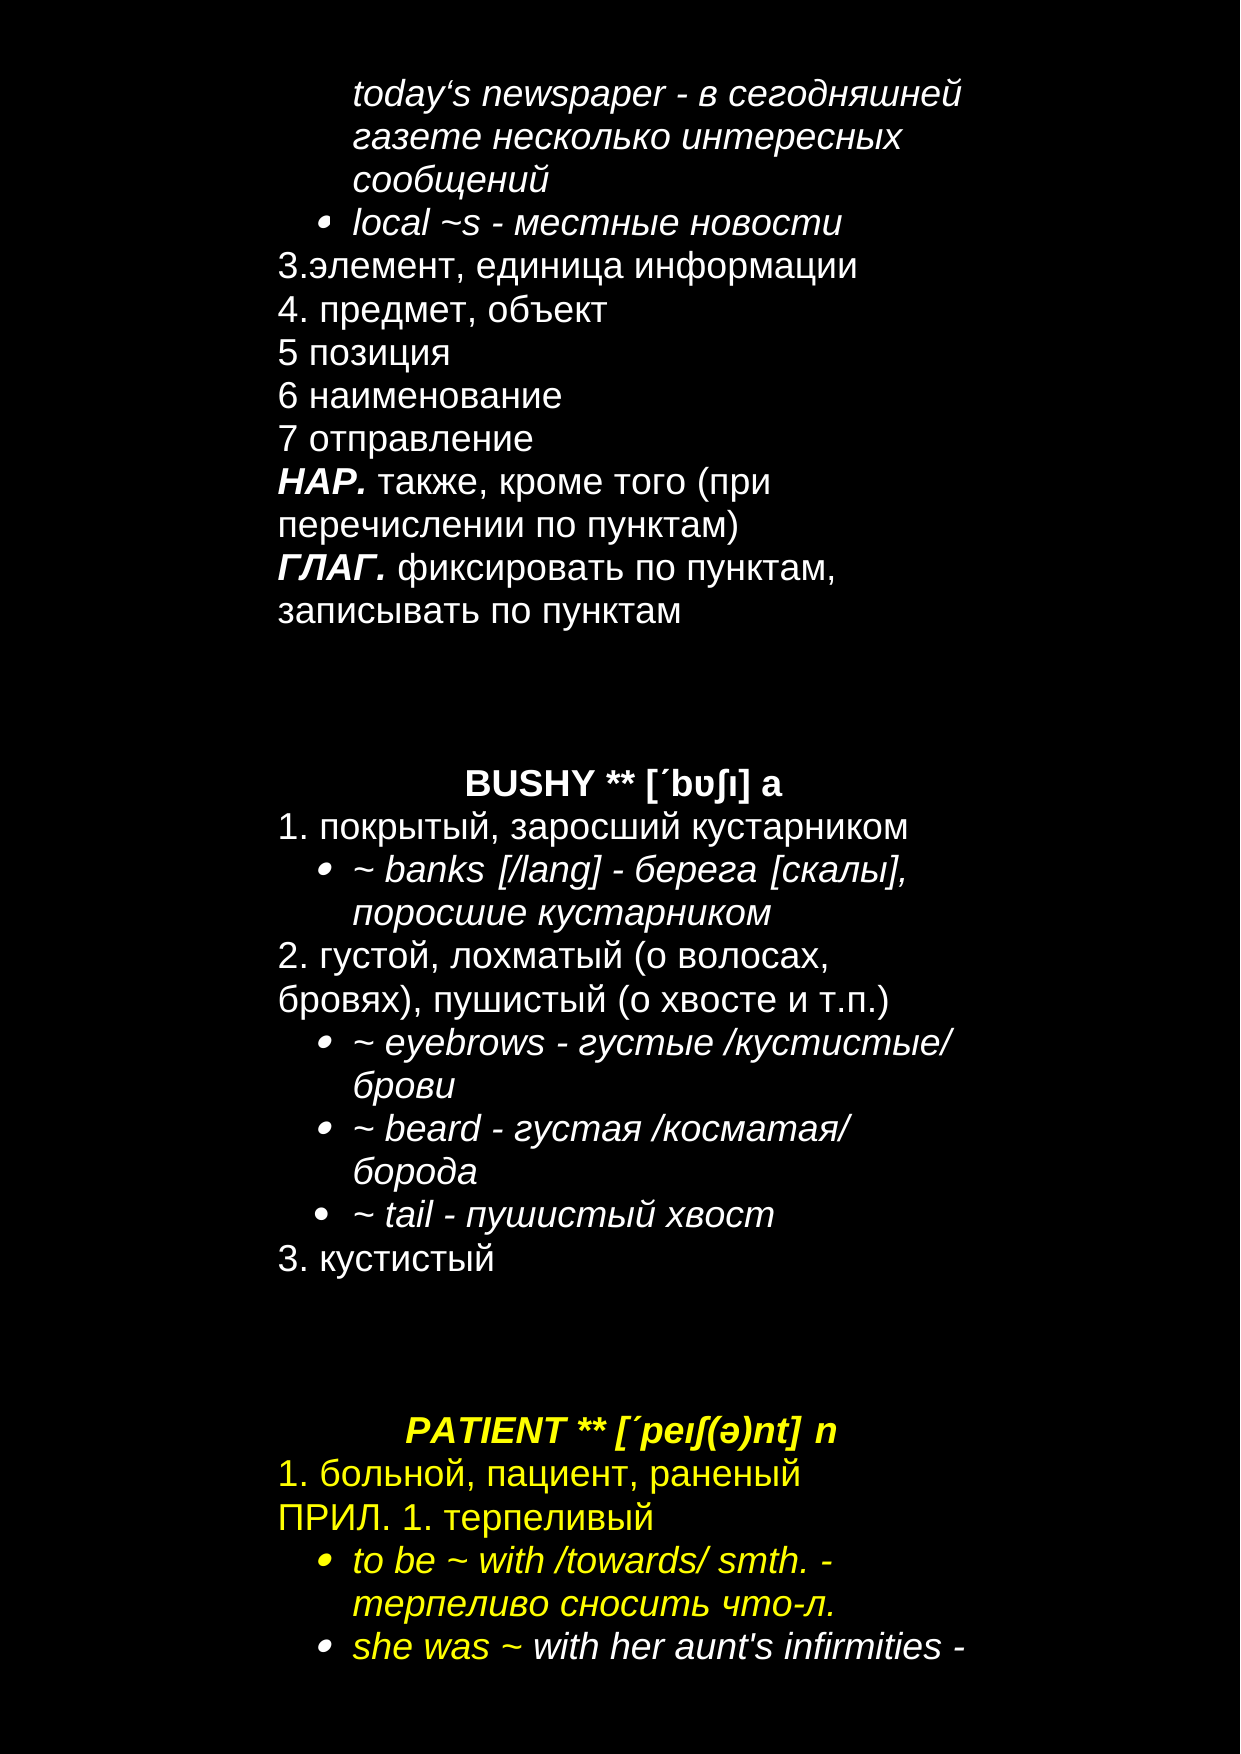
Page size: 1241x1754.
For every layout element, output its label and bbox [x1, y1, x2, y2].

table_header [270, 62, 976, 1676]
